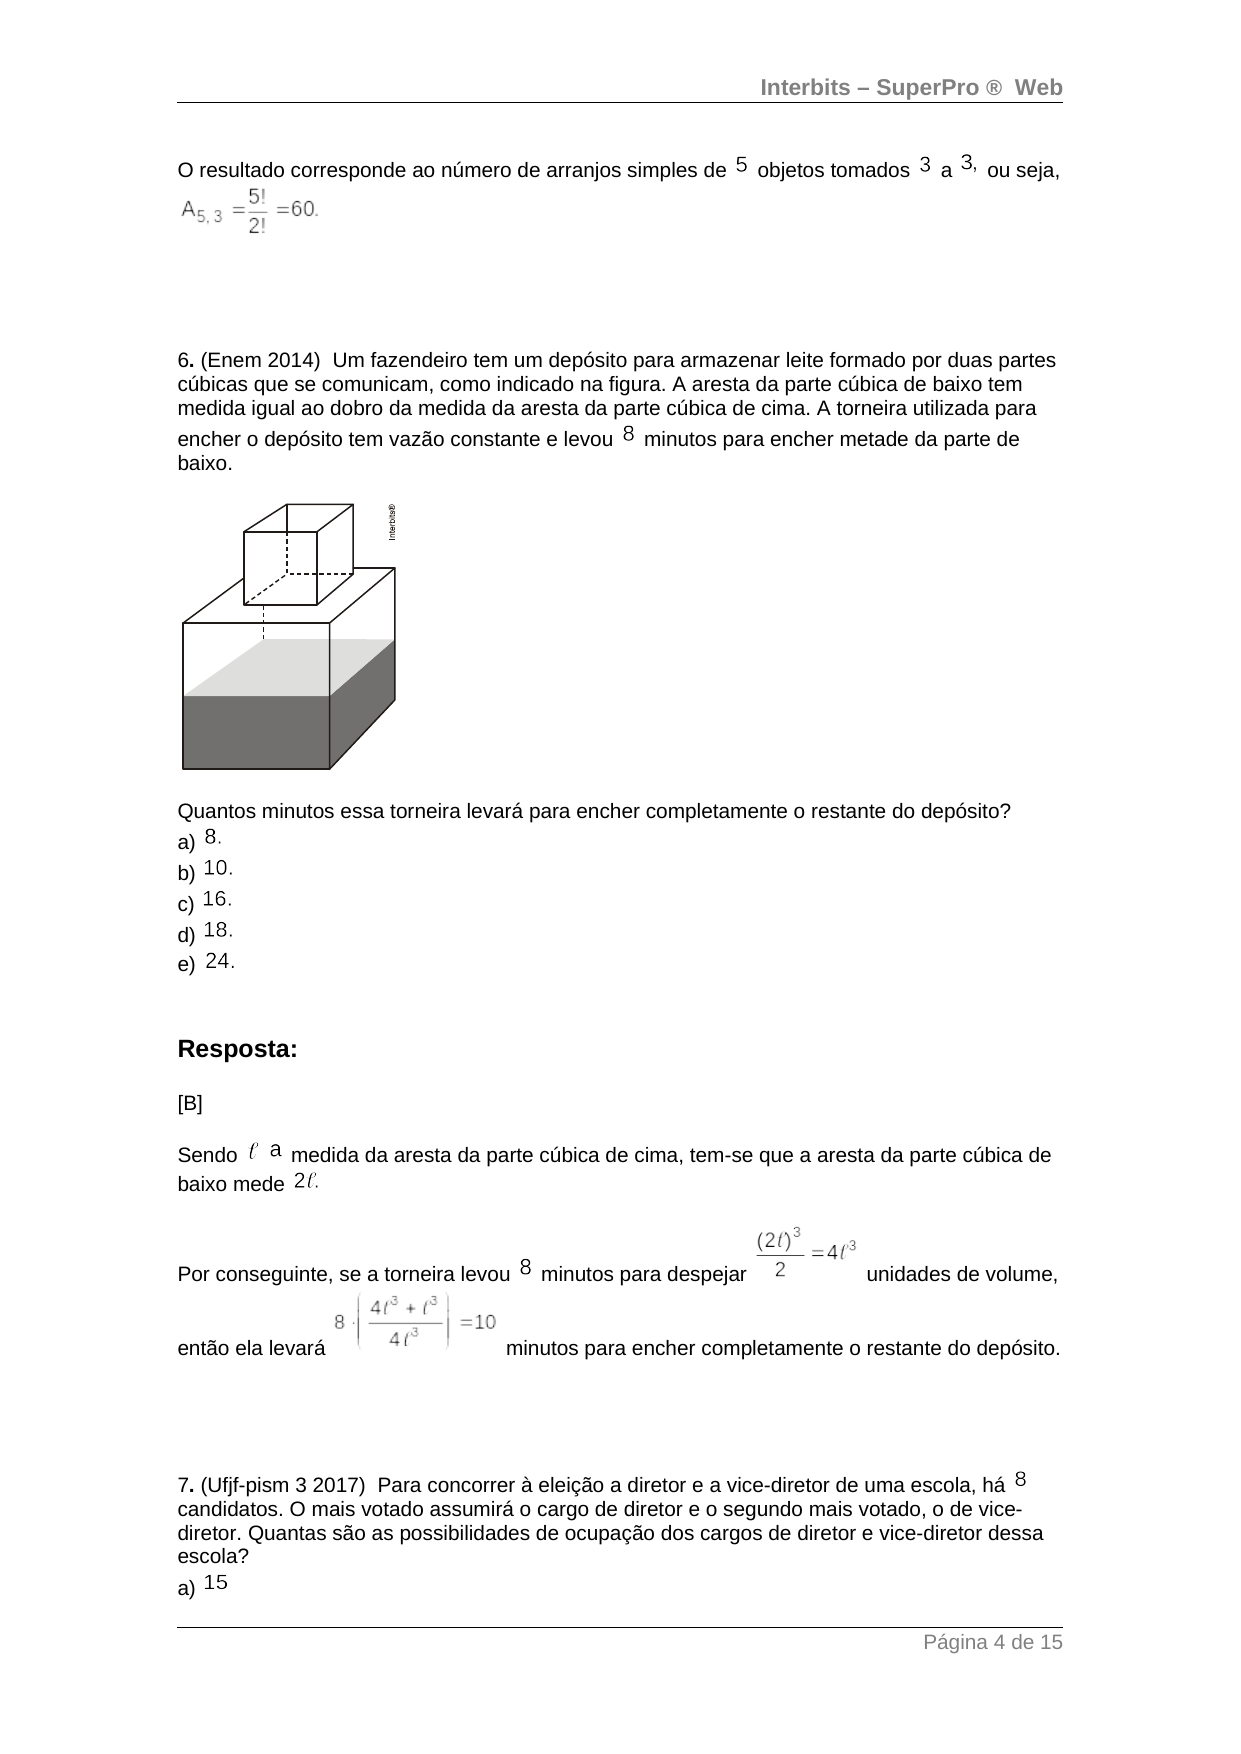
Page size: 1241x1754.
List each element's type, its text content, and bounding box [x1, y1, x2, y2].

text Sendo medida da aresta da parte cúbica de cima, tem-se que a aresta da parte cúbica de baixo mede [177, 1139, 1063, 1196]
text 6. (Enem 2014) Um fazendeiro tem um depósito para armazenar leite formado por duas partes cúbicas que se comunicam, como indicado na figura. A aresta da parte cúbica de baixo tem medida igual ao dobro da medida da aresta da parte cúbica de cima. A torneira utilizada para encher o depósito tem vazão constante e levou minutos para encher metade da parte de baixo. [177, 348, 1063, 474]
text b) [177, 854, 1063, 885]
text [B] [177, 1091, 1063, 1115]
text Por conseguinte, se a torneira levou minutos para despejar unidades de volume, então ela levará minutos para encher completamente o restante do depósito. [177, 1220, 1063, 1360]
text d) [177, 916, 1063, 947]
text a) [177, 1568, 1063, 1599]
text c) [177, 885, 1063, 916]
text a) [177, 823, 1063, 854]
text Quantos minutos essa torneira levará para encher completamente o restante do depósito? [177, 799, 1063, 823]
text 7. (Ufjf-pism 3 2017) Para concorrer à eleição a diretor e a vice-diretor de uma escola, há candidatos. O mais votado assumirá o cargo de diretor e o segundo mais votado, o de vice-diretor. Quantas são as possibilidades de ocupação dos cargos de diretor e vice-diretor dessa escola? [177, 1466, 1063, 1568]
text e) [177, 947, 1063, 976]
text O resultado corresponde ao número de arranjos simples de objetos tomados a ou seja, [177, 148, 1063, 242]
text Resposta: [177, 1033, 1063, 1062]
